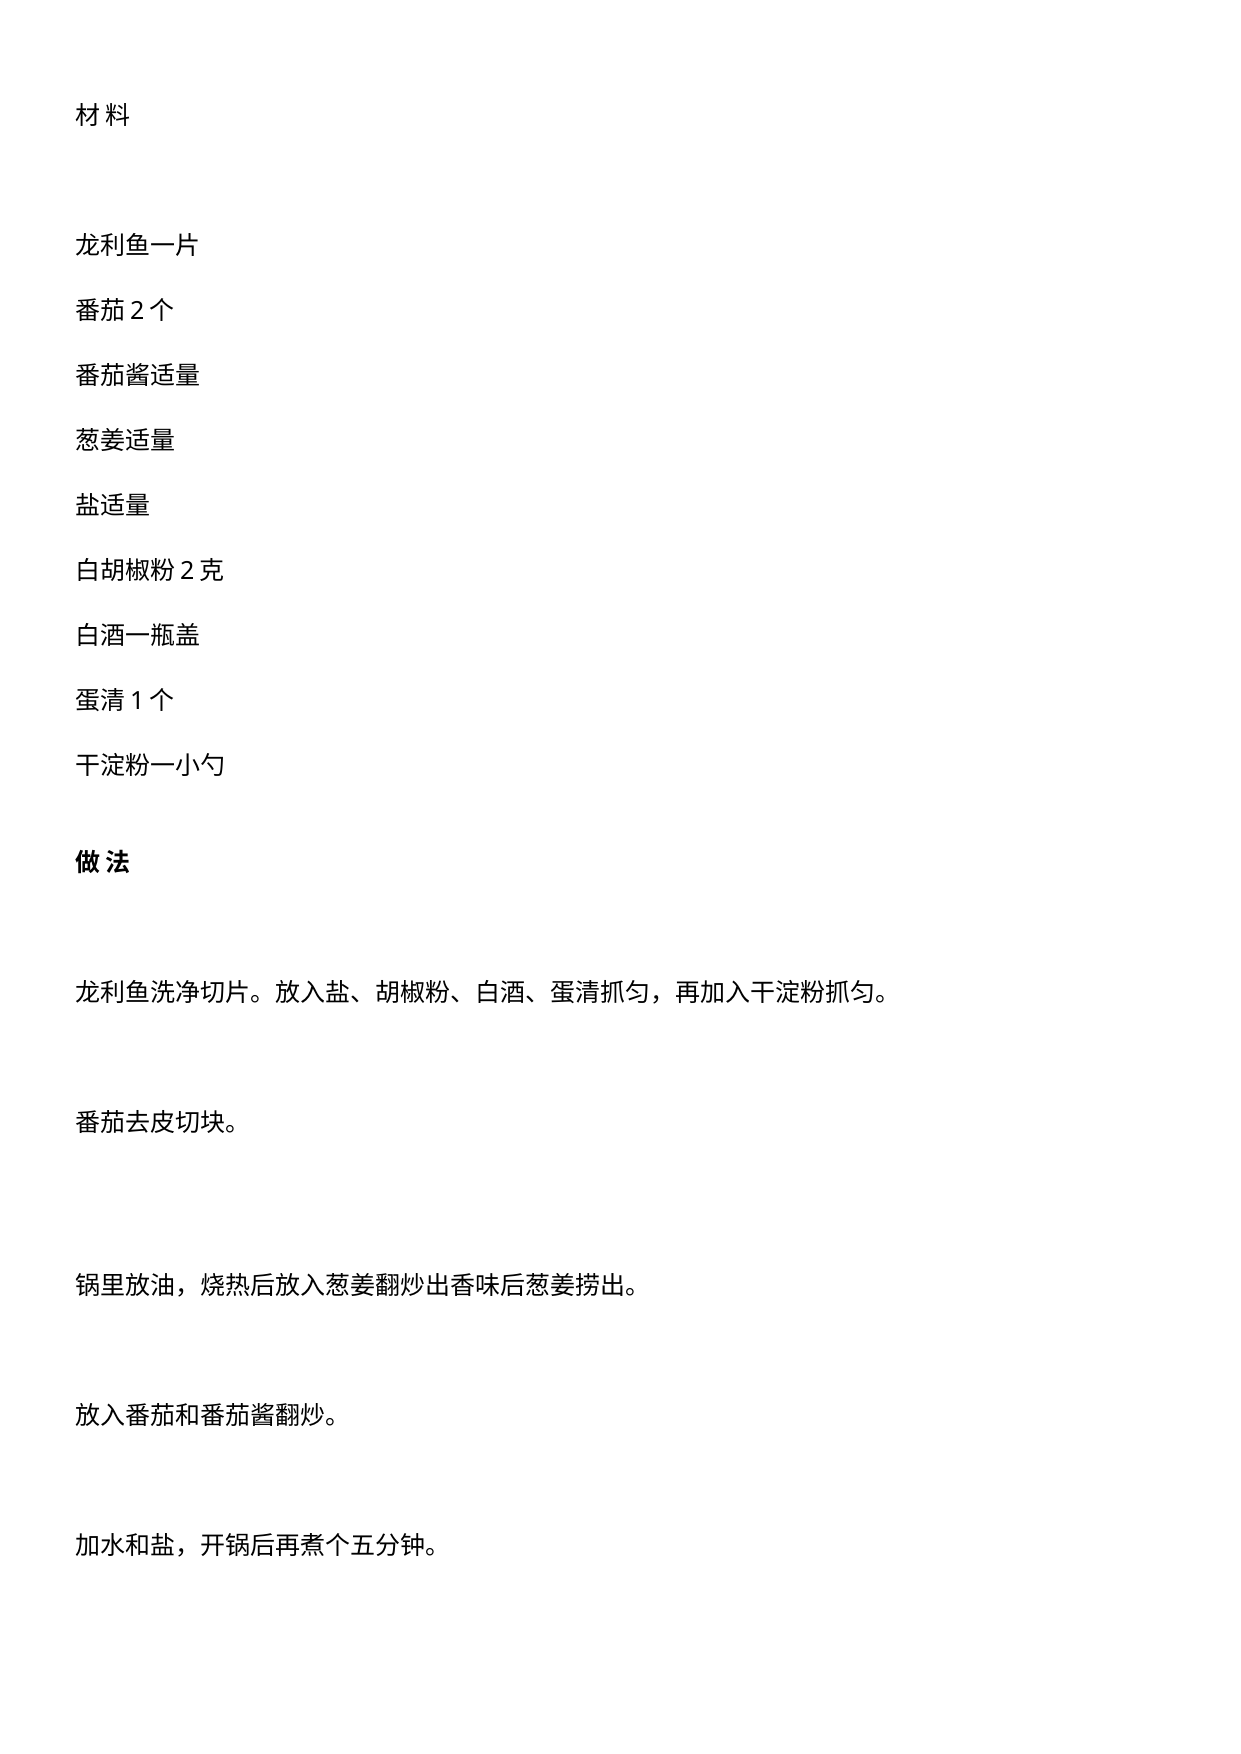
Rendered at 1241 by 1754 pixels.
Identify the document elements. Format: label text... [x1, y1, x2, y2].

text 锅里放油，烧热后放入葱姜翻炒出香味后葱姜捞出。 [75, 1251, 1165, 1316]
text 龙利鱼洗净切片。放入盐、胡椒粉、白酒、蛋清抓匀，再加入干淀粉抓匀。 [75, 958, 1165, 1023]
text 做 法 [75, 828, 1165, 893]
text 番茄酱适量 [75, 341, 1165, 406]
text 盐适量 [75, 471, 1165, 536]
text 白酒一瓶盖 [75, 601, 1165, 666]
text 葱姜适量 [75, 406, 1165, 471]
text 白胡椒粉2克 [75, 536, 1165, 601]
text 材 料 [75, 81, 1165, 146]
text 干淀粉一小勺 [75, 731, 1165, 796]
text 番茄去皮切块。 [75, 1088, 1165, 1153]
text 加水和盐，开锅后再煮个五分钟。 [75, 1511, 1165, 1576]
text 龙利鱼一片 [75, 211, 1165, 276]
text 放入番茄和番茄酱翻炒。 [75, 1381, 1165, 1446]
text 蛋清1个 [75, 666, 1165, 731]
text 番茄2个 [75, 276, 1165, 341]
